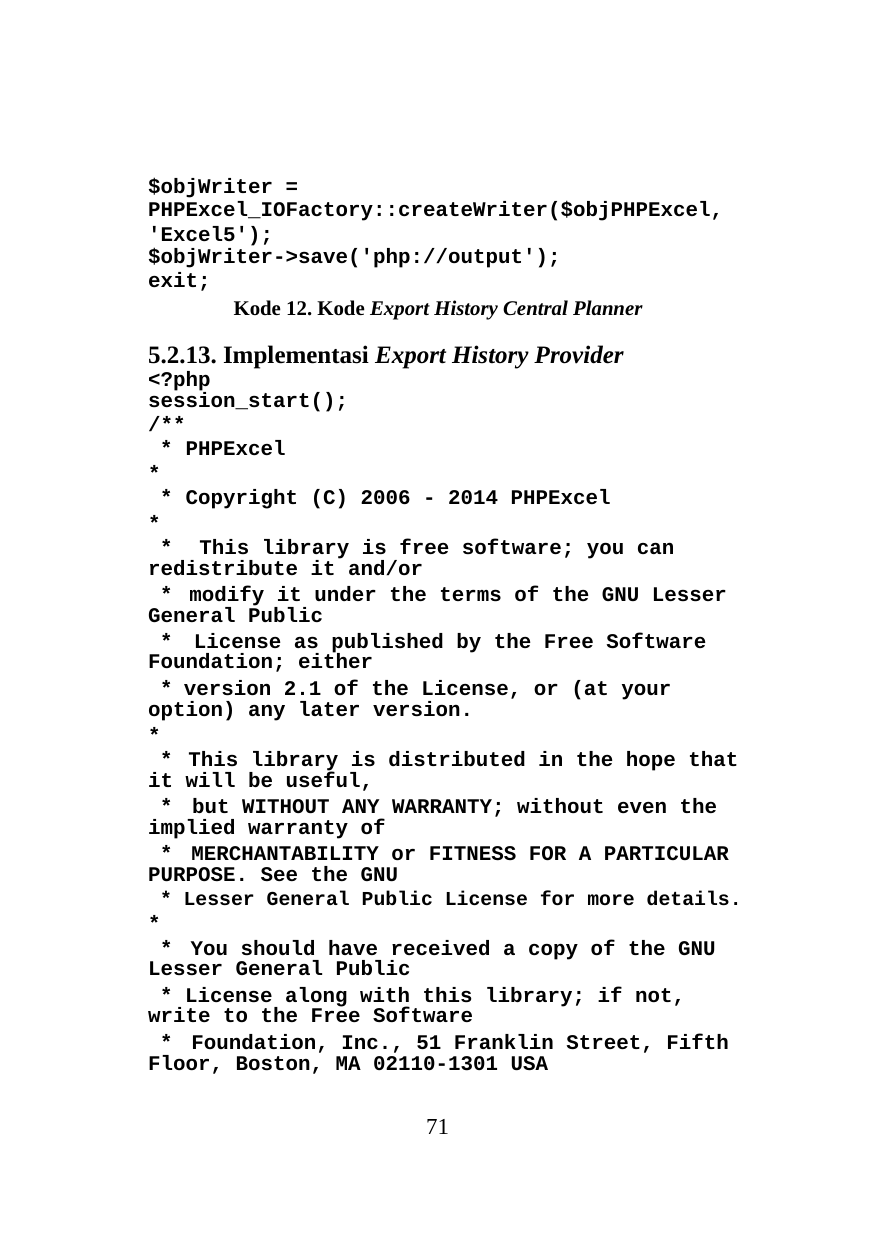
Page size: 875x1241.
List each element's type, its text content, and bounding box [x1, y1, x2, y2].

list This library is distributed in the hope that it will be useful, [148, 748, 756, 793]
list PHPExcel [160, 438, 756, 462]
text <?php [148, 369, 756, 391]
text session_start(); [148, 391, 756, 414]
list but WITHOUT ANY WARRANTY; without even the implied warranty of [148, 795, 756, 840]
text 5.2.13. Implementasi Export History Provider [148, 340, 756, 369]
text 'Excel5'); [148, 223, 756, 246]
list Lesser General Public License for more details. [160, 889, 756, 911]
text $objWriter->save('php://output'); [148, 246, 756, 270]
list License as published by the Free Software Foundation; either [148, 630, 756, 675]
list This library is free software; you can redistribute it and/or [148, 536, 756, 581]
list License along with this library; if not, write to the Free Software [148, 984, 756, 1029]
list Copyright (C) 2006 - 2014 PHPExcel [160, 487, 756, 511]
text PHPExcel_IOFactory::createWriter($objPHPExcel, [148, 199, 756, 223]
list Foundation, Inc., 51 Franklin Street, Fifth Floor, Boston, MA 02110-1301 USA [148, 1031, 756, 1076]
text $objWriter = [148, 176, 756, 199]
text exit; [148, 270, 756, 293]
list version 2.1 of the License, or (at your option) any later version. [148, 677, 756, 722]
text 71 [148, 1113, 727, 1140]
text Kode 12. Kode Export History Central Planner [233, 295, 756, 319]
list modify it under the terms of the GNU Lesser General Public [148, 583, 756, 628]
list You should have received a copy of the GNU Lesser General Public [148, 937, 756, 982]
text /** [148, 414, 756, 438]
list MERCHANTABILITY or FITNESS FOR A PARTICULAR PURPOSE. See the GNU [148, 843, 756, 888]
